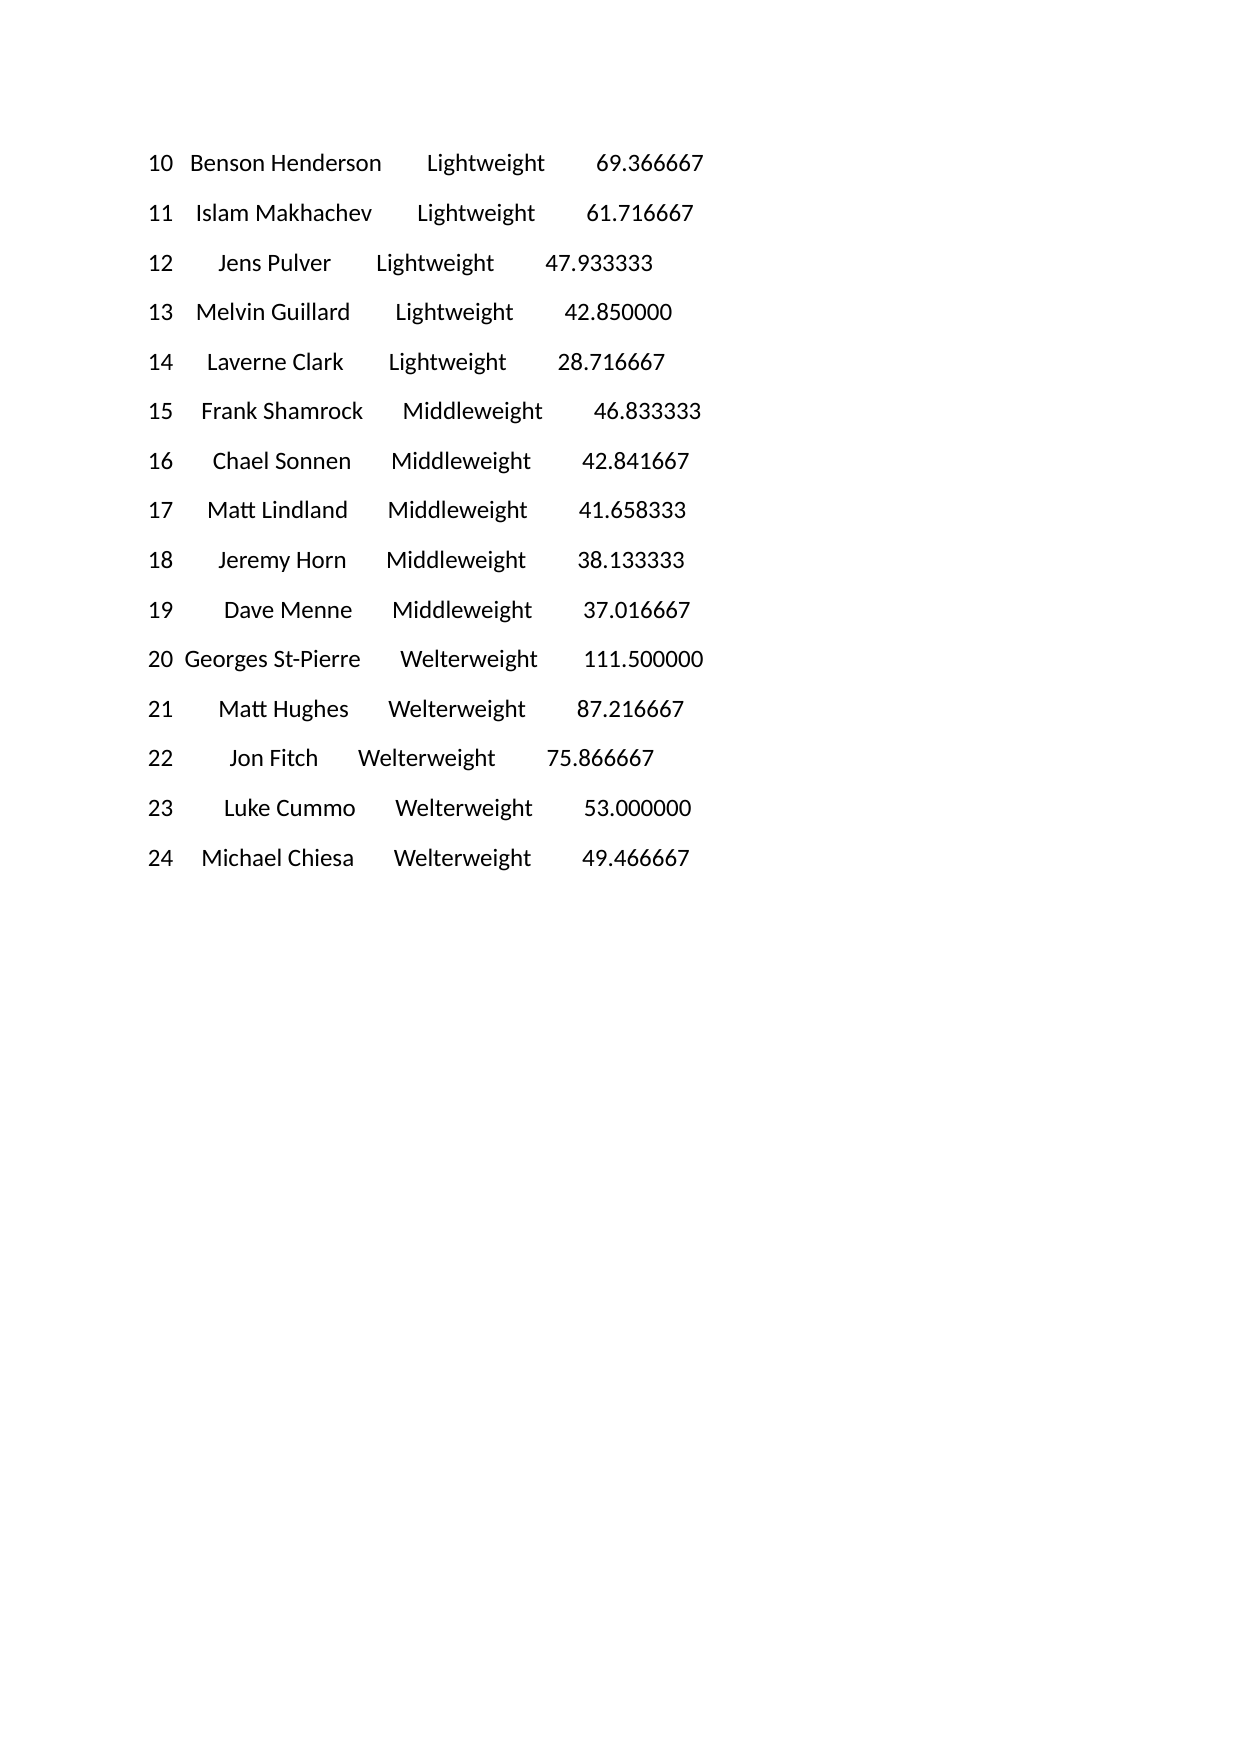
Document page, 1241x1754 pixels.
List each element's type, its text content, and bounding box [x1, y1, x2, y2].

text 14 Laverne Clark Lightweight 28.716667 [148, 346, 1093, 376]
text 21 Matt Hughes Welterweight 87.216667 [148, 693, 1093, 723]
text 24 Michael Chiesa Welterweight 49.466667 [148, 842, 1093, 872]
text 16 Chael Sonnen Middleweight 42.841667 [148, 445, 1093, 476]
text 22 Jon Fitch Welterweight 75.866667 [148, 743, 1093, 773]
text 13 Melvin Guillard Lightweight 42.850000 [148, 296, 1093, 327]
text 11 Islam Makhachev Lightweight 61.716667 [148, 197, 1093, 228]
text 12 Jens Pulver Lightweight 47.933333 [148, 247, 1093, 277]
text 10 Benson Henderson Lightweight 69.366667 [148, 148, 1093, 178]
text 17 Matt Lindland Middleweight 41.658333 [148, 495, 1093, 525]
text 15 Frank Shamrock Middleweight 46.833333 [148, 396, 1093, 426]
text 20 Georges St-Pierre Welterweight 111.500000 [148, 643, 1093, 674]
text 23 Luke Cummo Welterweight 53.000000 [148, 792, 1093, 823]
text 19 Dave Menne Middleweight 37.016667 [148, 594, 1093, 624]
text 18 Jeremy Horn Middleweight 38.133333 [148, 544, 1093, 575]
